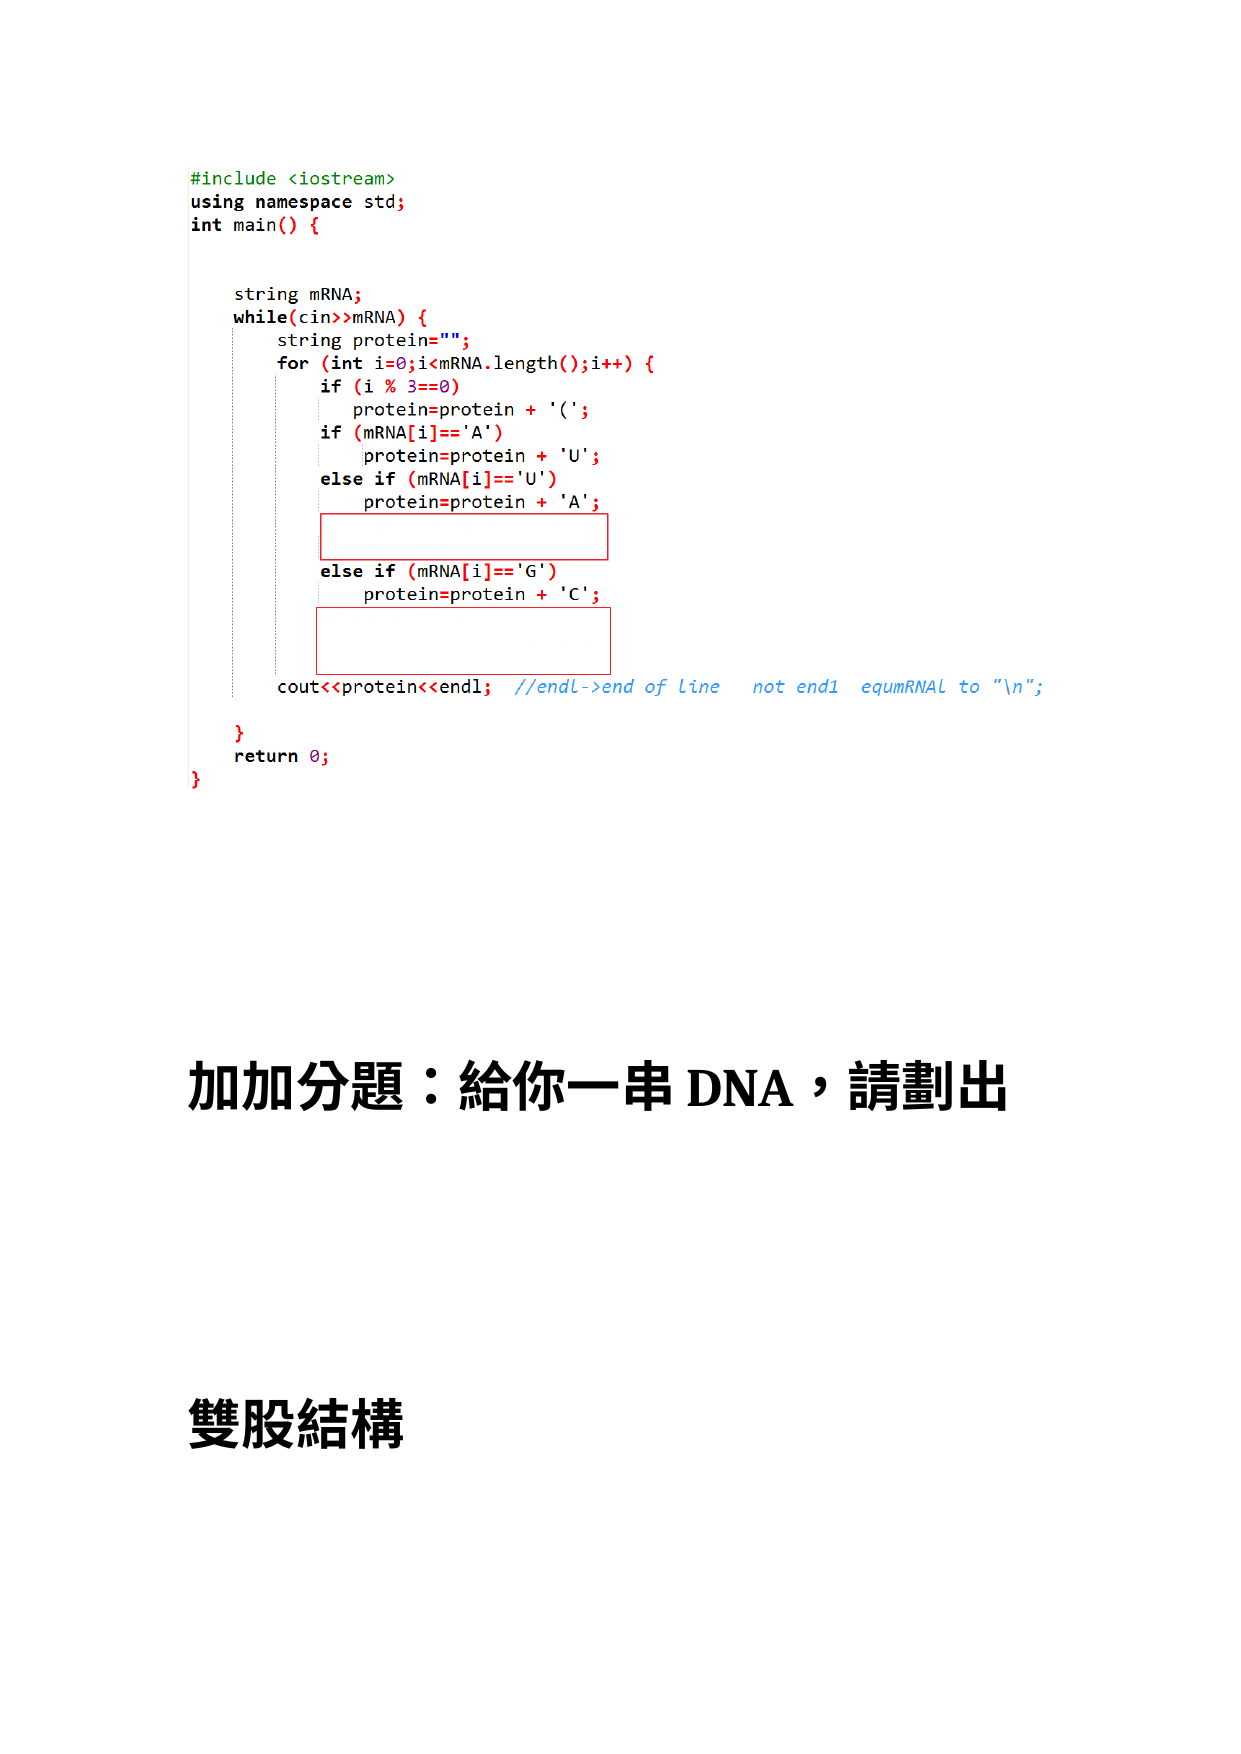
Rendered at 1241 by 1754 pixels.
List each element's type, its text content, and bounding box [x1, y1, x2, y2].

picture [187, 164, 1053, 789]
subtitle 加加分題：給你一串DNA，請劃出雙股結構 [187, 789, 1053, 1477]
